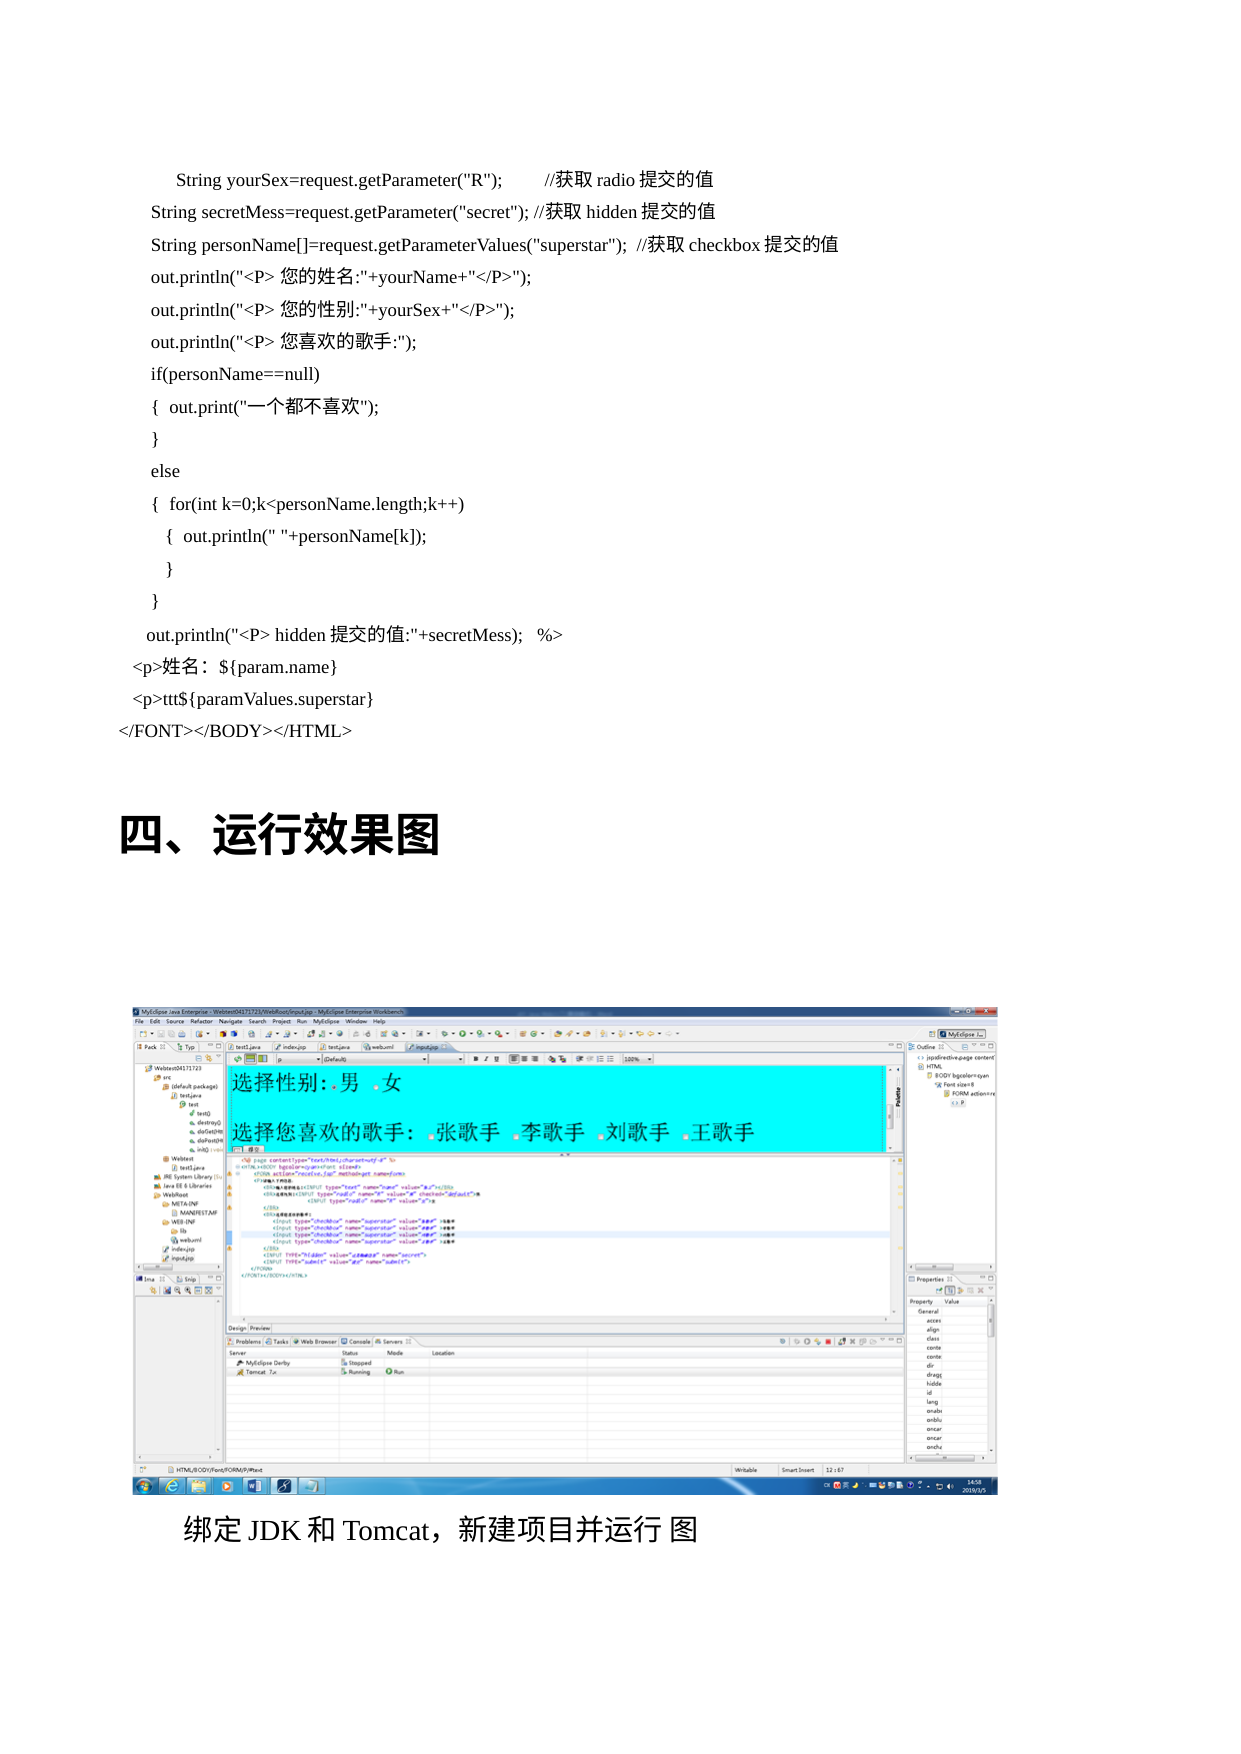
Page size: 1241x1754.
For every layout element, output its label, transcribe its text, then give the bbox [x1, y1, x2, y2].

text out.println("<P> hidden提交的值:"+secretMess); %> [118, 617, 1093, 649]
picture [132, 1007, 998, 1495]
text <p>姓名：${param.name} [118, 649, 1093, 682]
text } [118, 584, 1093, 617]
text String personName[]=request.getParameterValues("superstar"); //获取checkbox提交的值 [118, 227, 1093, 259]
text else [118, 454, 1093, 487]
text out.println("<P> 您喜欢的歌手:"); [118, 324, 1093, 357]
text <p>ttt${paramValues.superstar} [118, 682, 1093, 714]
text out.println("<P> 您的姓名:"+yourName+"</P>"); [118, 259, 1093, 292]
text String yourSex=request.getParameter("R"); //获取radio提交的值 [118, 162, 1093, 194]
text String secretMess=request.getParameter("secret"); //获取hidden提交的值 [118, 194, 1093, 227]
text if(personName==null) [118, 357, 1093, 389]
text } [118, 552, 1093, 584]
text </FONT></BODY></HTML> [118, 714, 1093, 747]
text { for(int k=0;k<personName.length;k++) [118, 487, 1093, 519]
text { out.print("一个都不喜欢"); [118, 389, 1093, 422]
text { out.println(" "+personName[k]); [118, 519, 1093, 552]
text 绑定JDK和Tomcat，新建项目并运行 图 [118, 1495, 1093, 1560]
text out.println("<P> 您的性别:"+yourSex+"</P>"); [118, 292, 1093, 324]
text } [118, 422, 1093, 454]
subtitle 运行效果图 [118, 782, 1093, 880]
